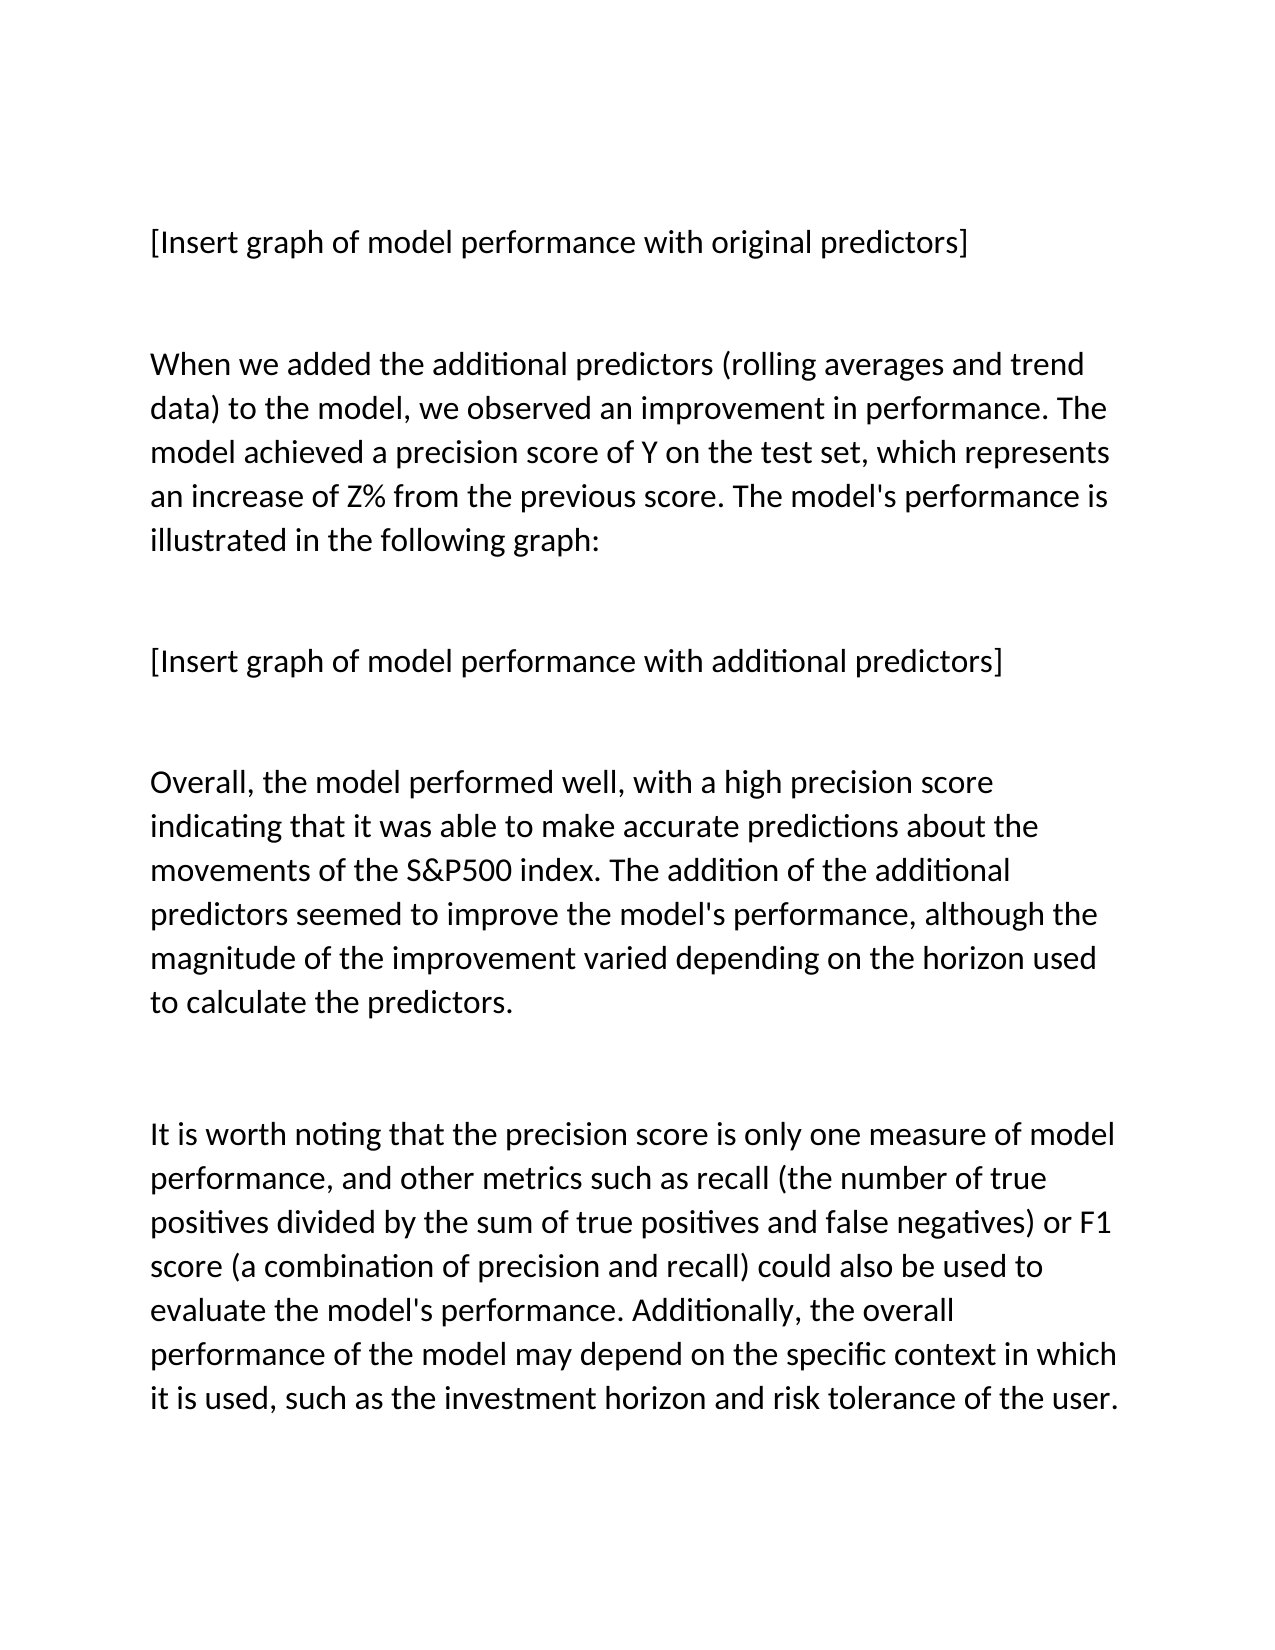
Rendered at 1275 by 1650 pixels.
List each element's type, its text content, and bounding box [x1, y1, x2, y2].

text Overall, the model performed well, with a high precision score indicating that it was able to make accurate predictions about the movements of the S&P500 index. The addition of the additional predictors seemed to improve the model's performance, although the magnitude of the improvement varied depending on the horizon used to calculate the predictors. [150, 761, 1125, 1022]
text [Insert graph of model performance with additional predictors] [150, 640, 1125, 681]
text When we added the additional predictors (rolling averages and trend data) to the model, we observed an improvement in performance. The model achieved a precision score of Y on the test set, which represents an increase of Z% from the previous score. The model's performance is illustrated in the following graph: [150, 343, 1125, 559]
text [Insert graph of model performance with original predictors] [150, 222, 1125, 262]
text It is worth noting that the precision score is only one measure of model performance, and other metrics such as recall (the number of true positives divided by the sum of true positives and false negatives) or F1 score (a combination of precision and recall) could also be used to evaluate the model's performance. Additionally, the overall performance of the model may depend on the specific context in which it is used, such as the investment horizon and risk tolerance of the user. [150, 1113, 1125, 1418]
